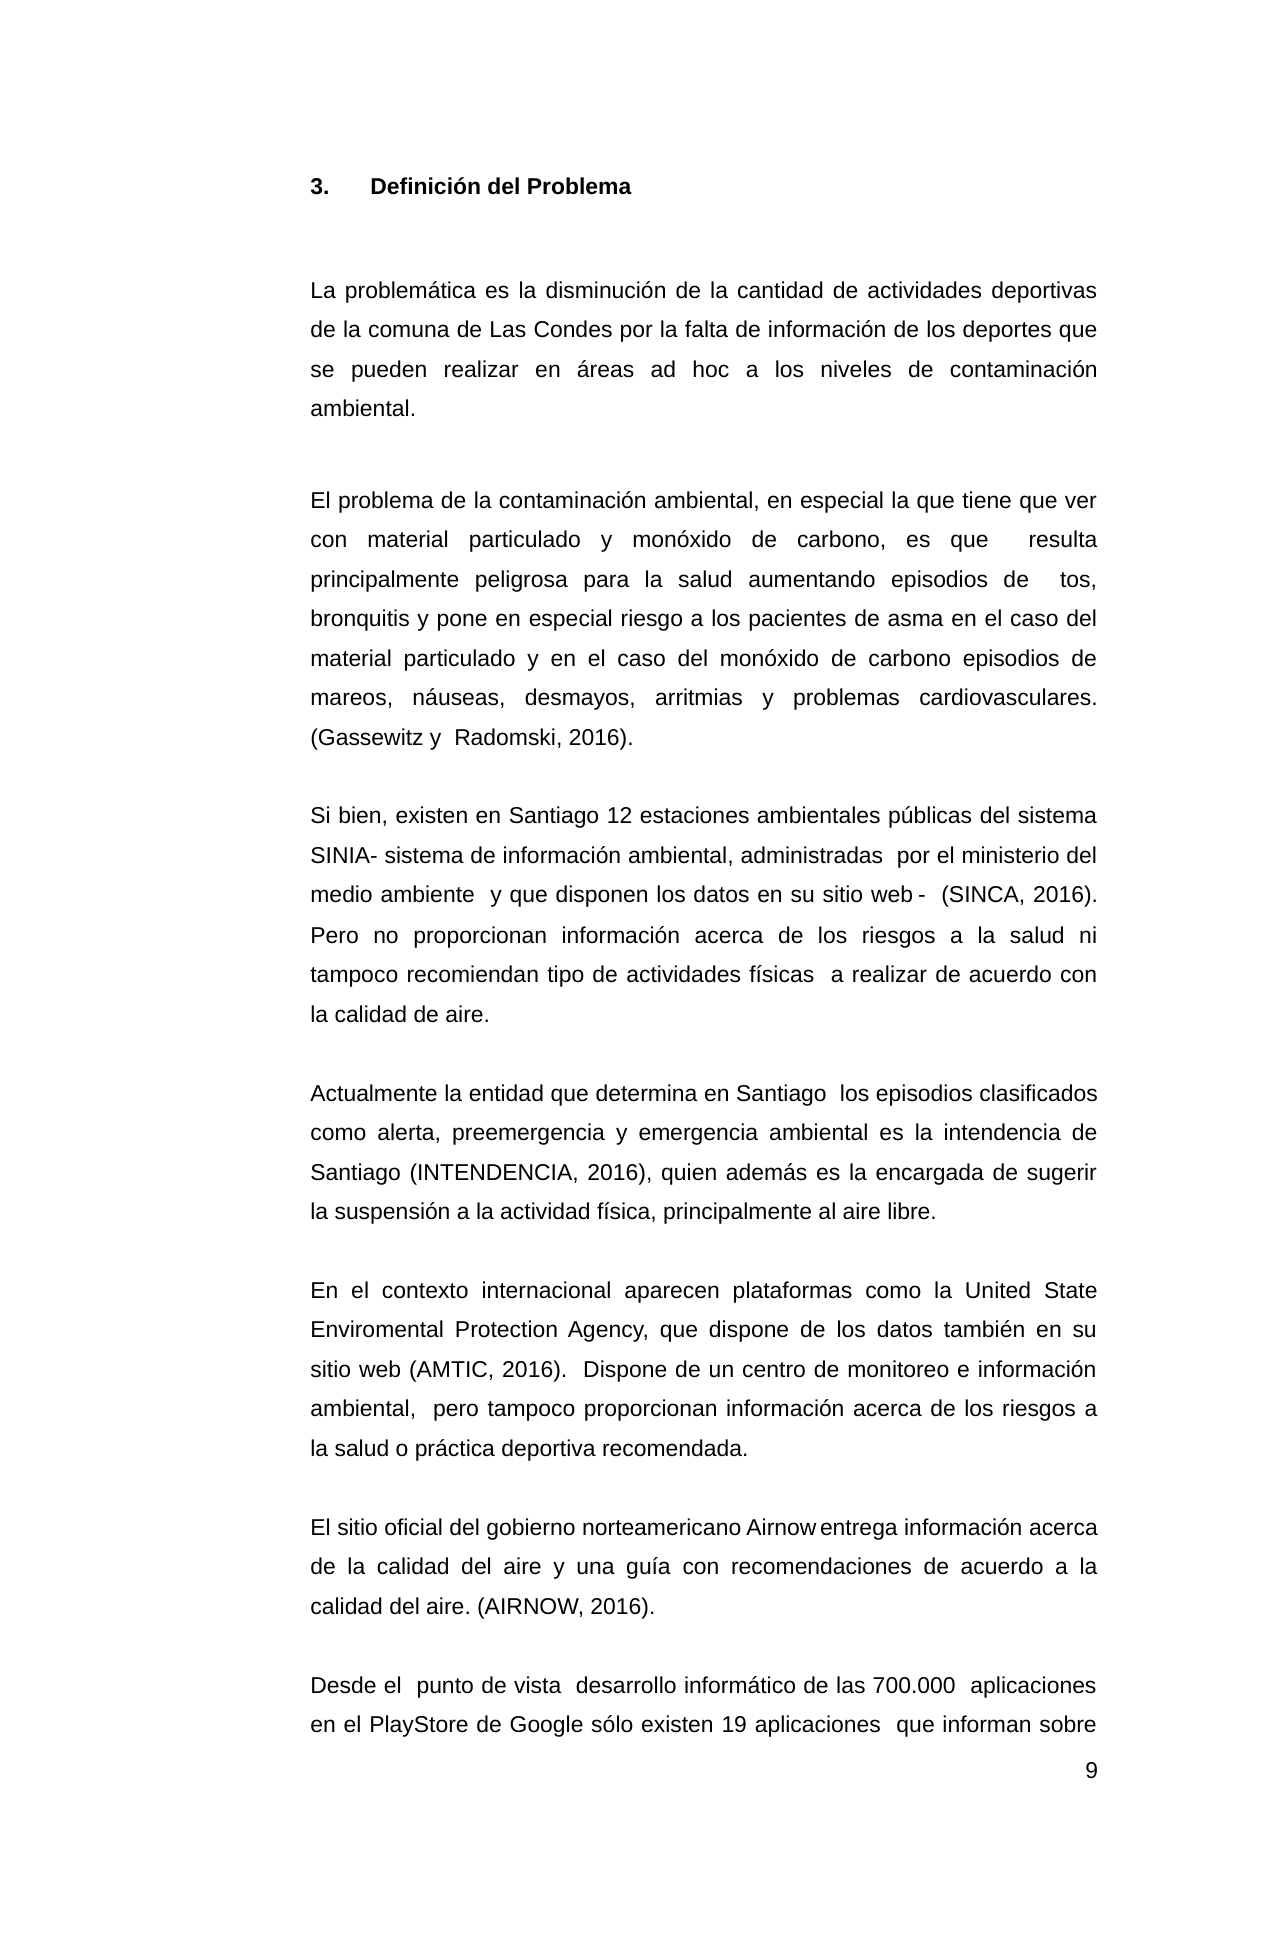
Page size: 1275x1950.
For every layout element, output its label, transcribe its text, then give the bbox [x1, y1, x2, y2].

text Si bien, existen en Santiago 12 estaciones ambientales públicas del sistema SINIA- sistema de información ambiental, administradas por el ministerio del medio ambiente y que disponen los datos en su sitio web - (SINCA, 2016). Pero no proporcionan información acerca de los riesgos a la salud ni tampoco recomiendan tipo de actividades físicas a realizar de acuerdo con la calidad de aire. [310, 802, 1098, 1027]
text El sitio oficial del gobierno norteamericano Airnow entrega información acerca de la calidad del aire y una guía con recomendaciones de acuerdo a la calidad del aire. (AIRNOW, 2016). [310, 1514, 1098, 1619]
text La problemática es la disminución de la cantidad de actividades deportivas de la comuna de Las Condes por la falta de información de los deportes que se pueden realizar en áreas ad hoc a los niveles de contaminación ambiental. [310, 277, 1098, 421]
text Actualmente la entidad que determina en Santiago los episodios clasificados como alerta, preemergencia y emergencia ambiental es la intendencia de Santiago (INTENDENCIA, 2016), quien además es la encargada de sugerir la suspensión a la actividad física, principalmente al aire libre. [310, 1079, 1098, 1224]
text En el contexto internacional aparecen plataformas como la United State Enviromental Protection Agency, que dispone de los datos también en su sitio web (AMTIC, 2016). Dispone de un centro de monitoreo e información ambiental, pero tampoco proporcionan información acerca de los riesgos a la salud o práctica deportiva recomendada. [310, 1277, 1098, 1461]
subtitle Definición del Problema [310, 173, 1098, 199]
text El problema de la contaminación ambiental, en especial la que tiene que ver con material particulado y monóxido de carbono, es que resulta principalmente peligrosa para la salud aumentando episodios de tos, bronquitis y pone en especial riesgo a los pacientes de asma en el caso del material particulado y en el caso del monóxido de carbono episodios de mareos, náuseas, desmayos, arritmias y problemas cardiovasculares. (Gassewitz y Radomski, 2016). [310, 487, 1098, 750]
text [310, 1672, 1098, 1738]
